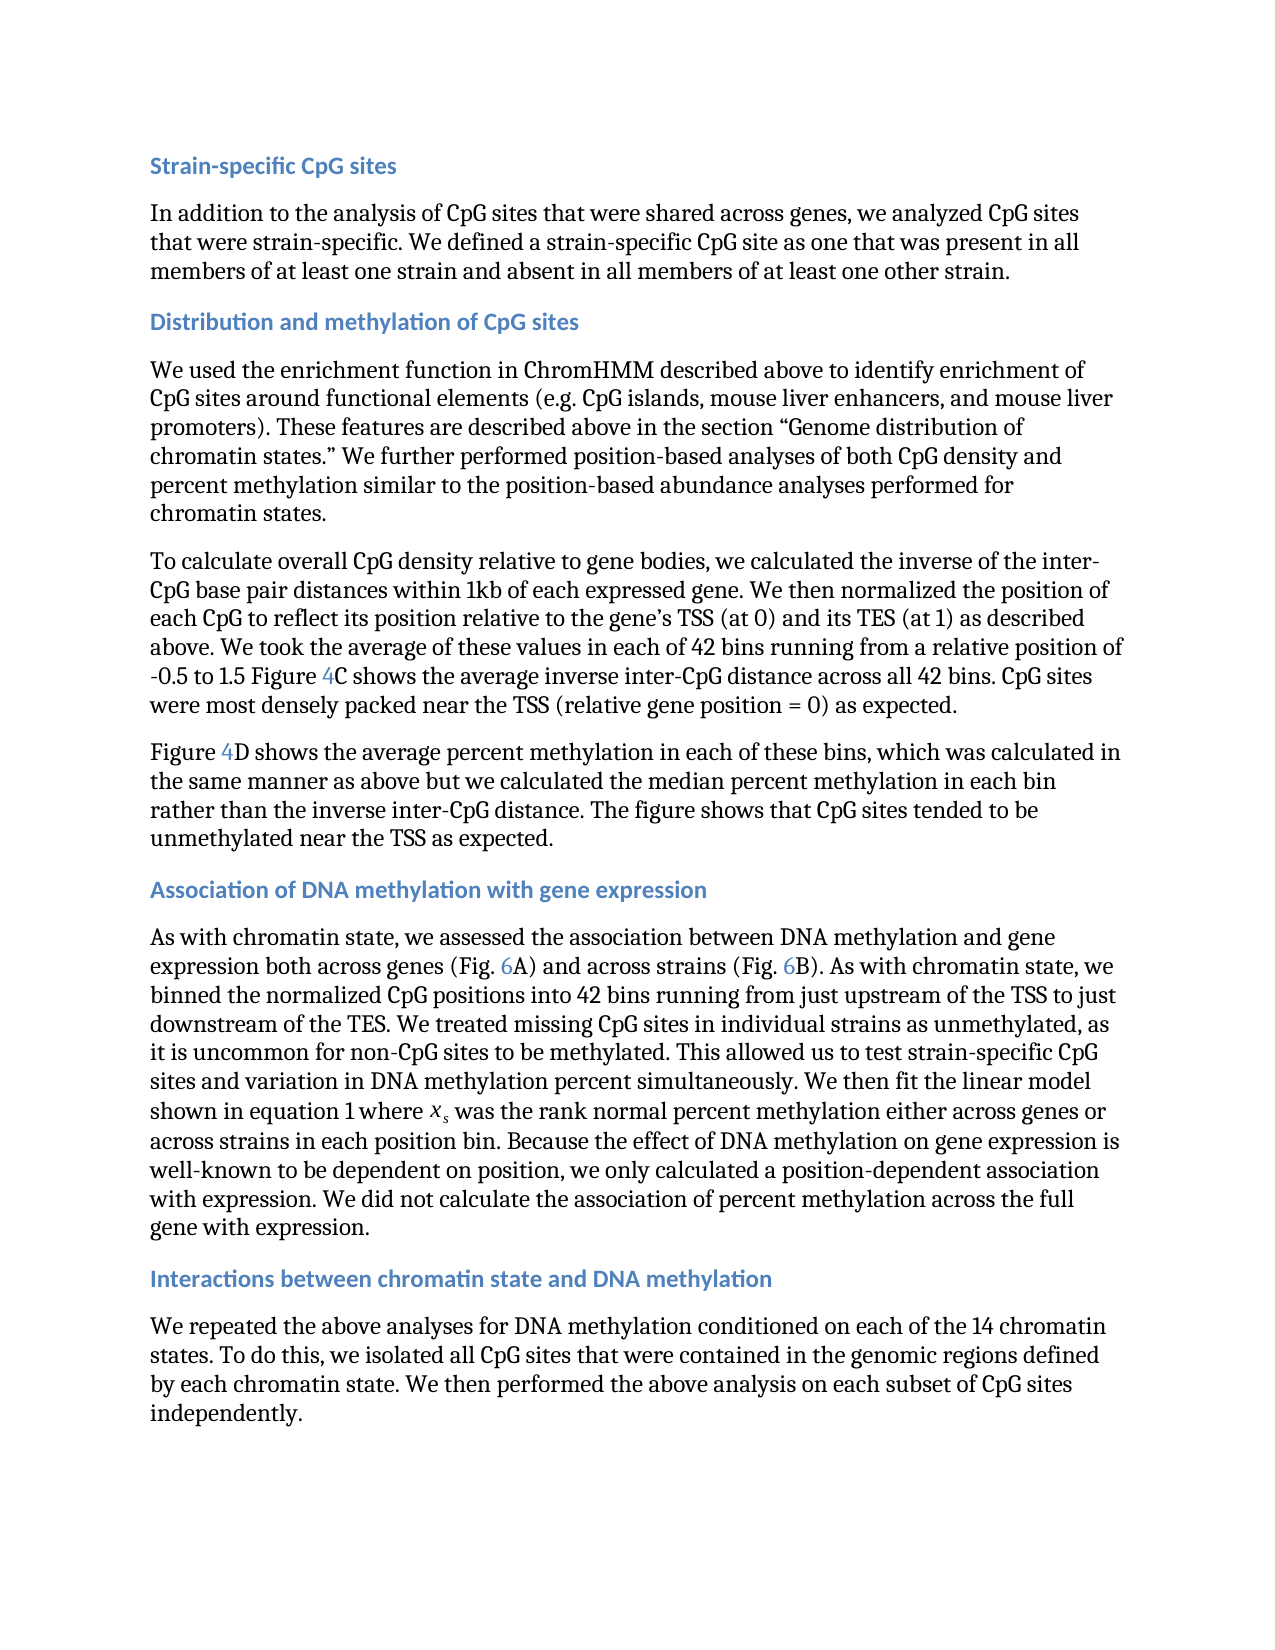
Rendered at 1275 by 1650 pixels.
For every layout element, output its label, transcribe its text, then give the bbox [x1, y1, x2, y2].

text We repeated the above analyses for DNA methylation conditioned on each of the 14 chromatin states. To do this, we isolated all CpG sites that were contained in the genomic regions defined by each chromatin state. We then performed the above analysis on each subset of CpG sites independently. [150, 1312, 1125, 1427]
text We used the enrichment function in ChromHMM described above to identify enrichment of CpG sites around functional elements (e.g. CpG islands, mouse liver enhancers, and mouse liver promoters). These features are described above in the section “Genome distribution of chromatin states.” We further performed position-based analyses of both CpG density and percent methylation similar to the position-based abundance analyses performed for chromatin states. [150, 356, 1125, 528]
text As with chromatin state, we assessed the association between DNA methylation and gene expression both across genes (Fig. 6A) and across strains (Fig. 6B). As with chromatin state, we binned the normalized CpG positions into 42 bins running from just upstream of the TSS to just downstream of the TES. We treated missing CpG sites in individual strains as unmethylated, as it is uncommon for non-CpG sites to be methylated. This allowed us to test strain-specific CpG sites and variation in DNA methylation percent simultaneously. We then fit the linear model shown in equation 1 where was the rank normal percent methylation either across genes or across strains in each position bin. Because the effect of DNA methylation on gene expression is well-known to be dependent on position, we only calculated a position-dependent association with expression. We did not calculate the association of percent methylation across the full gene with expression. [150, 923, 1125, 1242]
subtitle Association of DNA methylation with gene expression [150, 874, 1125, 904]
subtitle Distribution and methylation of CpG sites [150, 306, 1125, 337]
subtitle Strain-specific CpG sites [150, 150, 1125, 181]
text In addition to the analysis of CpG sites that were shared across genes, we analyzed CpG sites that were strain-specific. We defined a strain-specific CpG site as one that was present in all members of at least one strain and absent in all members of at least one other strain. [150, 199, 1125, 286]
text To calculate overall CpG density relative to gene bodies, we calculated the inverse of the inter-CpG base pair distances within 1kb of each expressed gene. We then normalized the position of each CpG to reflect its position relative to the gene’s TSS (at 0) and its TES (at 1) as described above. We took the average of these values in each of 42 bins running from a relative position of -0.5 to 1.5 Figure 4C shows the average inverse inter-CpG distance across all 42 bins. CpG sites were most densely packed near the TSS (relative gene position = 0) as expected. [150, 547, 1125, 719]
subtitle Interactions between chromatin state and DNA methylation [150, 1263, 1125, 1293]
text Figure 4D shows the average percent methylation in each of these bins, which was calculated in the same manner as above but we calculated the median percent methylation in each bin rather than the inverse inter-CpG distance. The figure shows that CpG sites tended to be unmethylated near the TSS as expected. [150, 738, 1125, 853]
